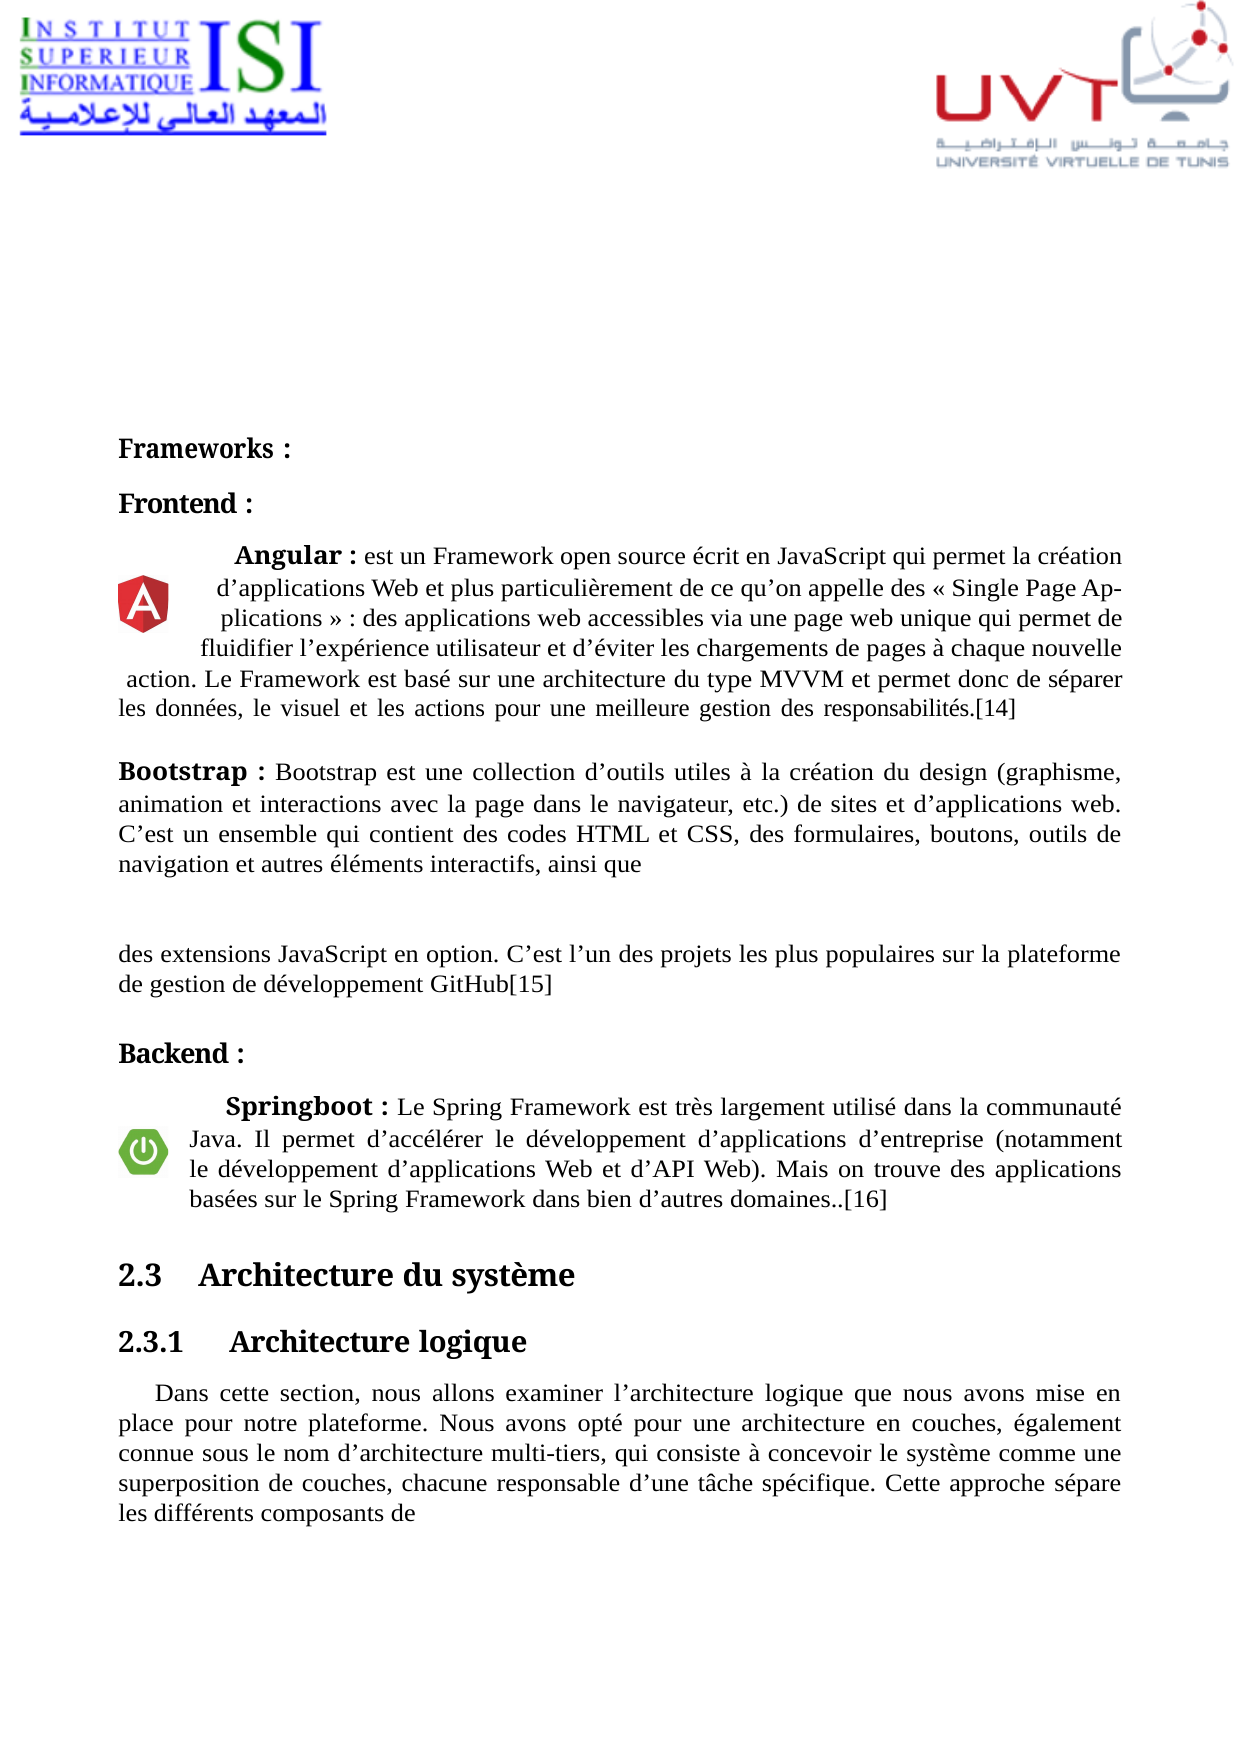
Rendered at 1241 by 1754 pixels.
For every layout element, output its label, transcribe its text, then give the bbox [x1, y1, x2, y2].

picture [923, 0, 1240, 190]
picture [3, 0, 336, 145]
text Bootstrap : Bootstrap est une collection d’outils utiles à la création du design (graphisme, animation et interactions avec la page dans le navigateur, etc.) de sites et d’applications web. C’est un ensemble qui contient des codes HTML et CSS, des formulaires, boutons, outils de navigation et autres éléments interactifs, ainsi que [118, 753, 1123, 878]
text Angular : est un Framework open source écrit en JavaScript qui permet la création d’applications Web et plus particulièrement de ce qu’on appelle des « Single Page Ap- plications » : des applications web accessibles via une page web unique qui permet de fluidifier l’expérience utilisateur et d’éviter les chargements de pages à chaque nouvelle action. Le Framework est basé sur une architecture du type MVVM et permet donc de séparer [118, 538, 1123, 692]
text Dans cette section, nous allons examiner l’architecture logique que nous avons mise en place pour notre plateforme. Nous avons opté pour une architecture en couches, également connue sous le nom d’architecture multi-tiers, qui consiste à concevoir le système comme une superposition de couches, chacune responsable d’une tâche spécifique. Cette approche sépare les différents composants de [118, 1378, 1123, 1527]
text Frameworks : [118, 429, 1240, 466]
text Backend : [118, 1035, 1240, 1072]
text Springboot : Le Spring Framework est très largement utilisé dans la communauté Java. Il permet d’accélérer le développement d’applications d’entreprise (notamment le développement d’applications Web et d’API Web). Mais on trouve des applications basées sur le Spring Framework dans bien d’autres domaines..[16] [189, 1088, 1123, 1213]
text les données, le visuel et les actions pour une meilleure gestion des responsabilités.[14] [118, 694, 1240, 722]
text des extensions JavaScript en option. C’est l’un des projets les plus populaires sur la plateforme de gestion de développement GitHub[15] [118, 939, 1123, 998]
picture [118, 1126, 169, 1178]
text Frontend : [118, 484, 1240, 521]
list Architecture du système [118, 1253, 1240, 1296]
picture [118, 575, 169, 633]
list Architecture logique [118, 1322, 1240, 1361]
